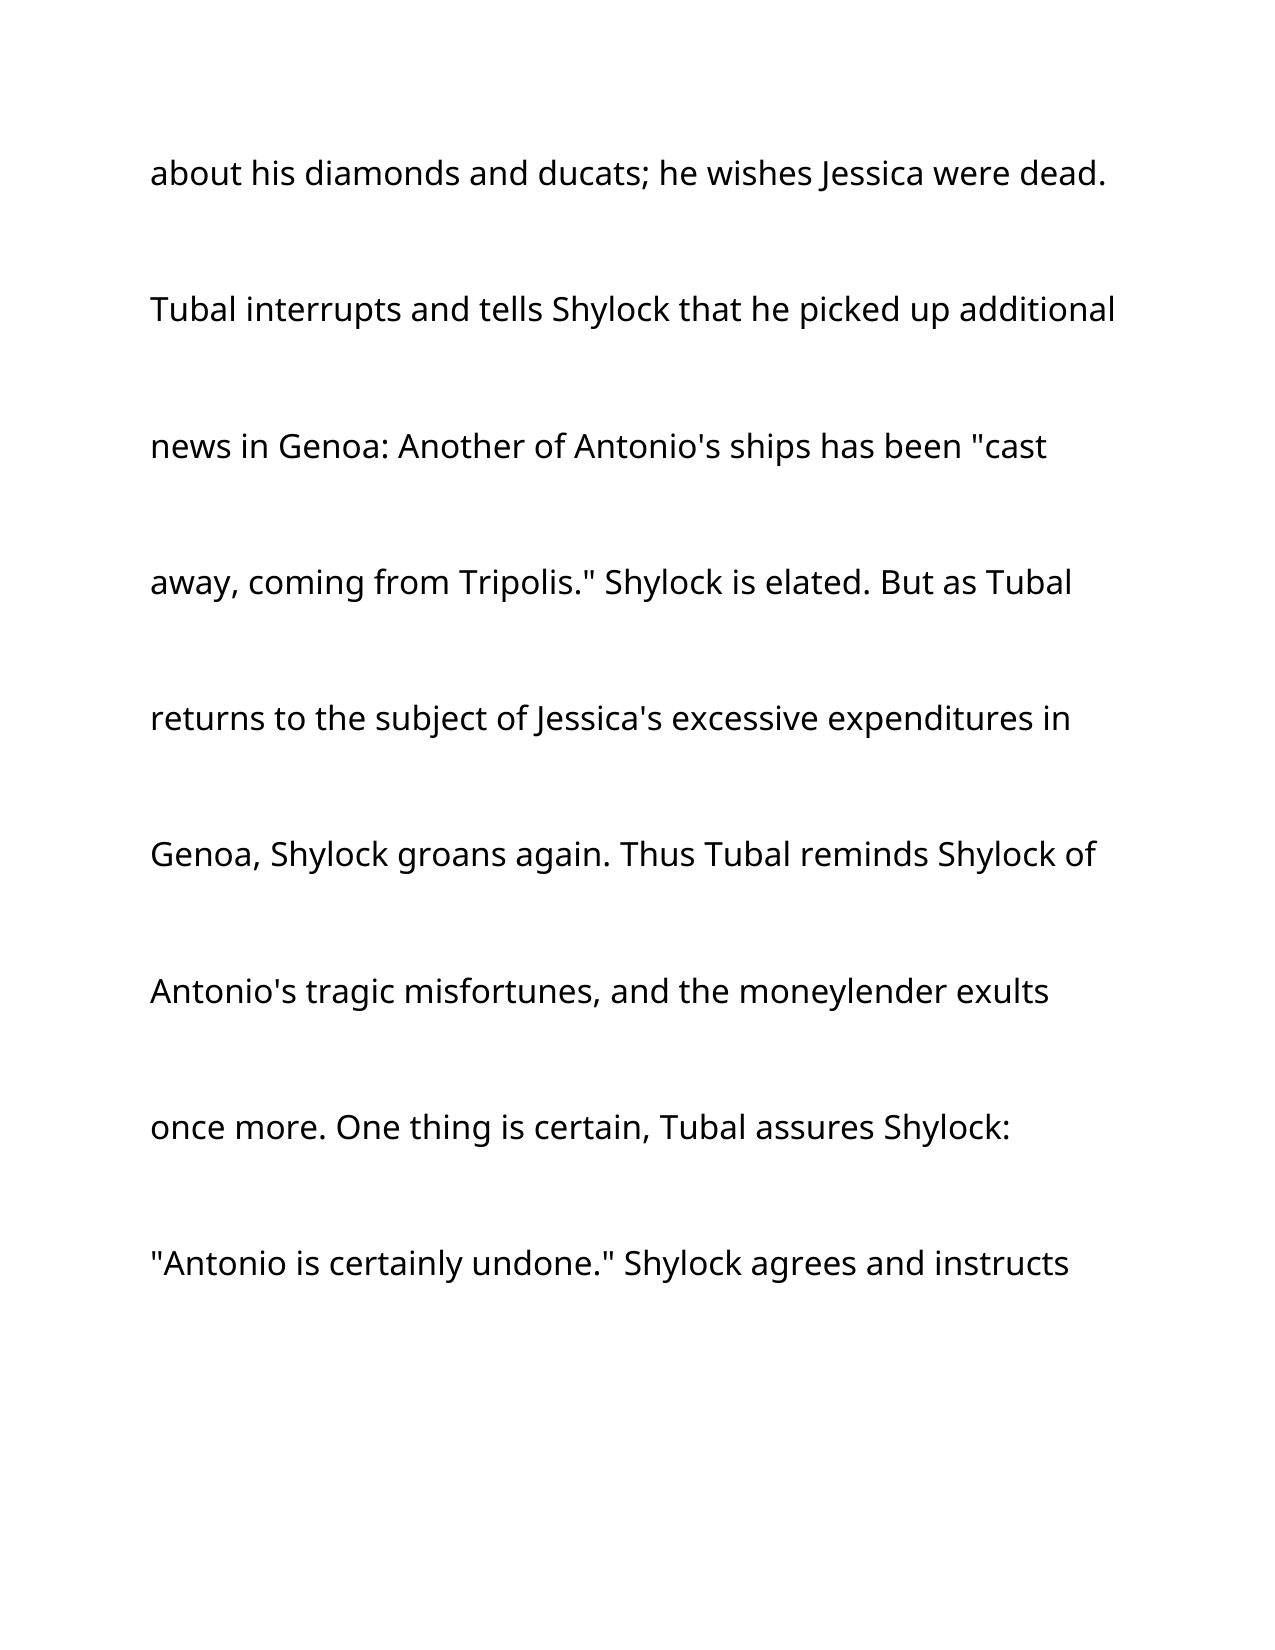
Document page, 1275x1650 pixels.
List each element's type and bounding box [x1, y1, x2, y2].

text [150, 150, 1125, 1285]
